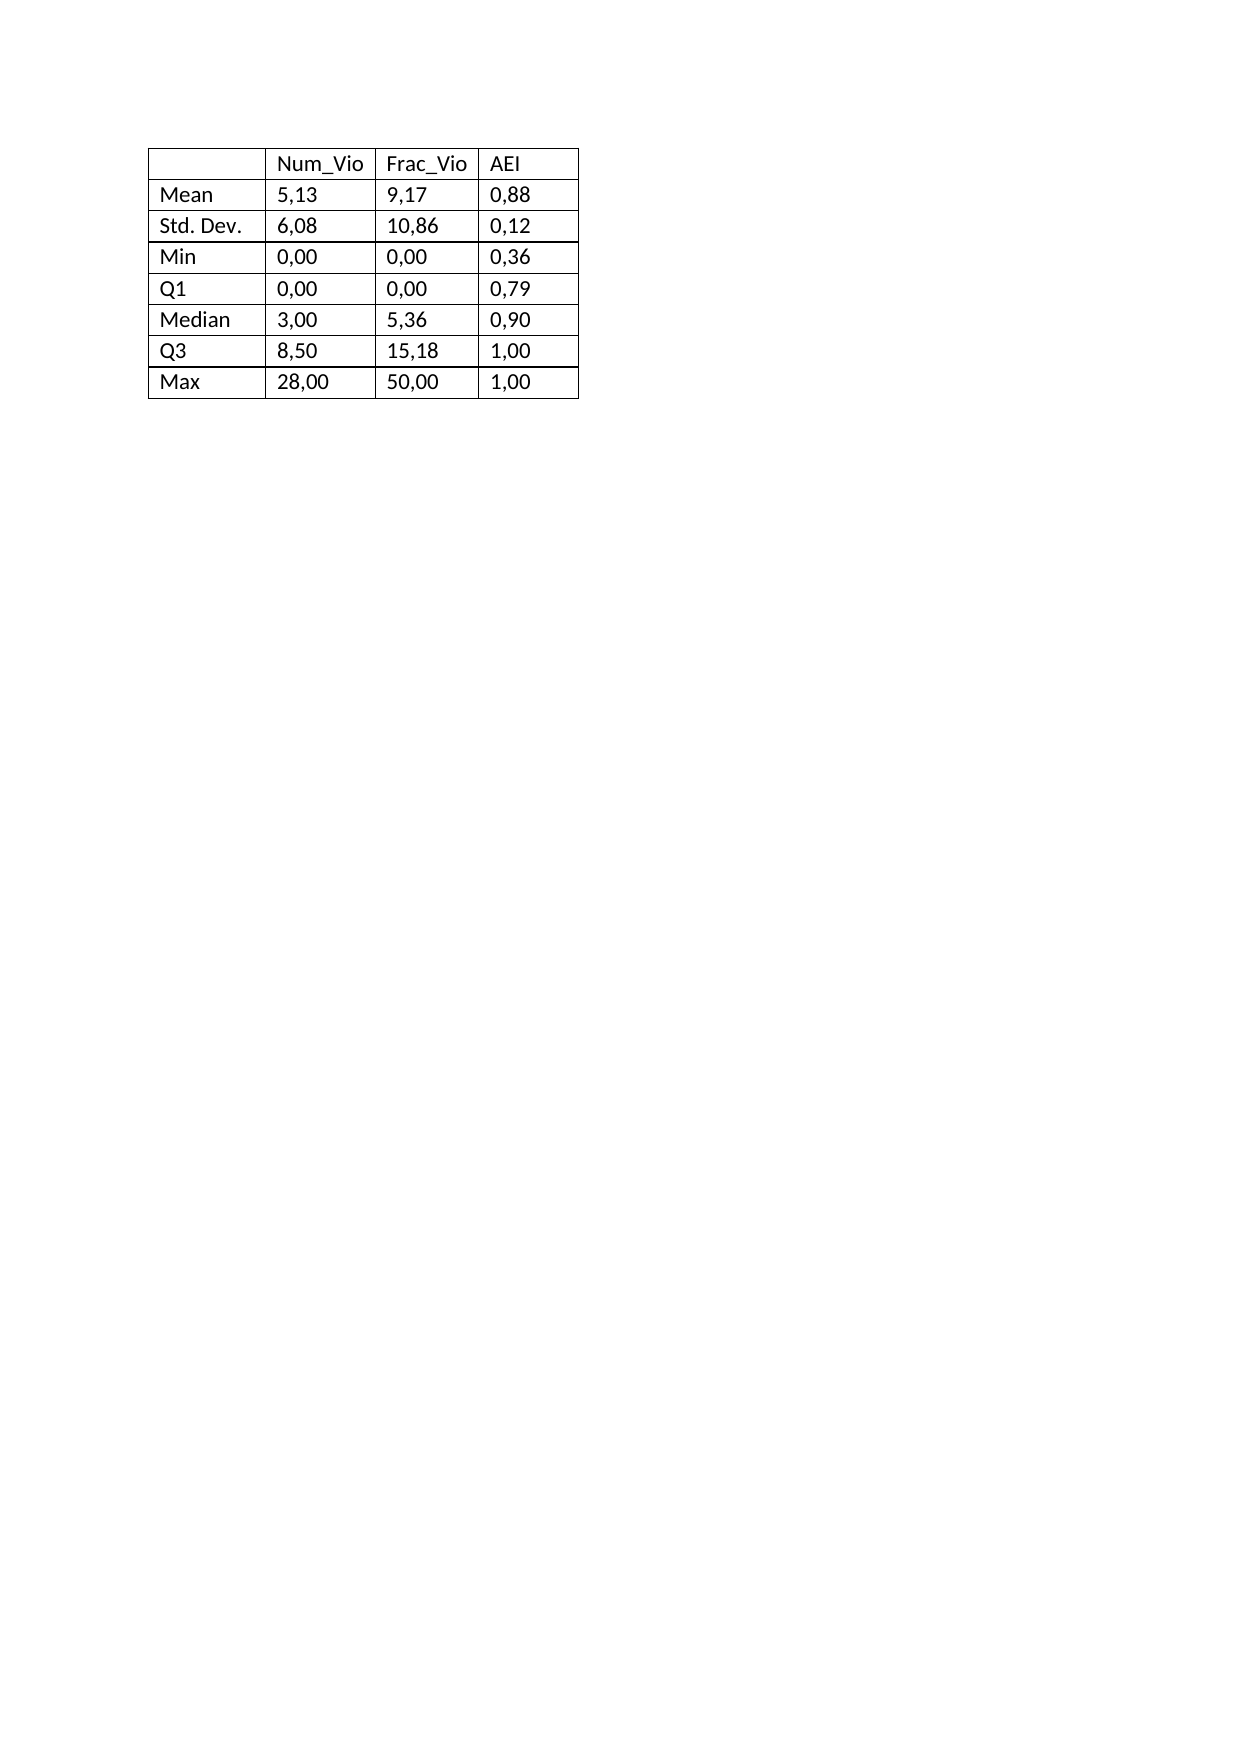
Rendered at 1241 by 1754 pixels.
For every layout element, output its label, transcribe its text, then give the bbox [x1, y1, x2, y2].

table_cell Min [149, 243, 265, 273]
table_cell 50,00 [376, 368, 478, 398]
table_header [149, 149, 265, 179]
table_cell 0,00 [376, 274, 478, 304]
table_cell 9,17 [376, 180, 478, 210]
table_cell 0,79 [479, 274, 578, 304]
table_cell 1,00 [479, 336, 578, 366]
table_cell 0,00 [376, 243, 478, 273]
table_cell 0,88 [479, 180, 578, 210]
table_header AEI [479, 149, 578, 179]
table_cell 5,13 [266, 180, 375, 210]
table_cell Max [149, 368, 265, 398]
table_cell 6,08 [266, 211, 375, 241]
table_header Num_Vio [266, 149, 375, 179]
table_cell Median [149, 305, 265, 335]
table_header Frac_Vio [376, 149, 478, 179]
table_cell 28,00 [266, 368, 375, 398]
table_cell 10,86 [376, 211, 478, 241]
table_cell 0,36 [479, 243, 578, 273]
table_cell 0,00 [266, 243, 375, 273]
table_cell 0,12 [479, 211, 578, 241]
table_cell 5,36 [376, 305, 478, 335]
table_cell Std. Dev. [149, 211, 265, 241]
table_cell 1,00 [479, 368, 578, 398]
table_cell 15,18 [376, 336, 478, 366]
table_cell Q1 [149, 274, 265, 304]
table_cell 8,50 [266, 336, 375, 366]
table_cell 0,00 [266, 274, 375, 304]
table_cell Mean [149, 180, 265, 210]
table_cell Q3 [149, 336, 265, 366]
table_cell 0,90 [479, 305, 578, 335]
table_cell 3,00 [266, 305, 375, 335]
